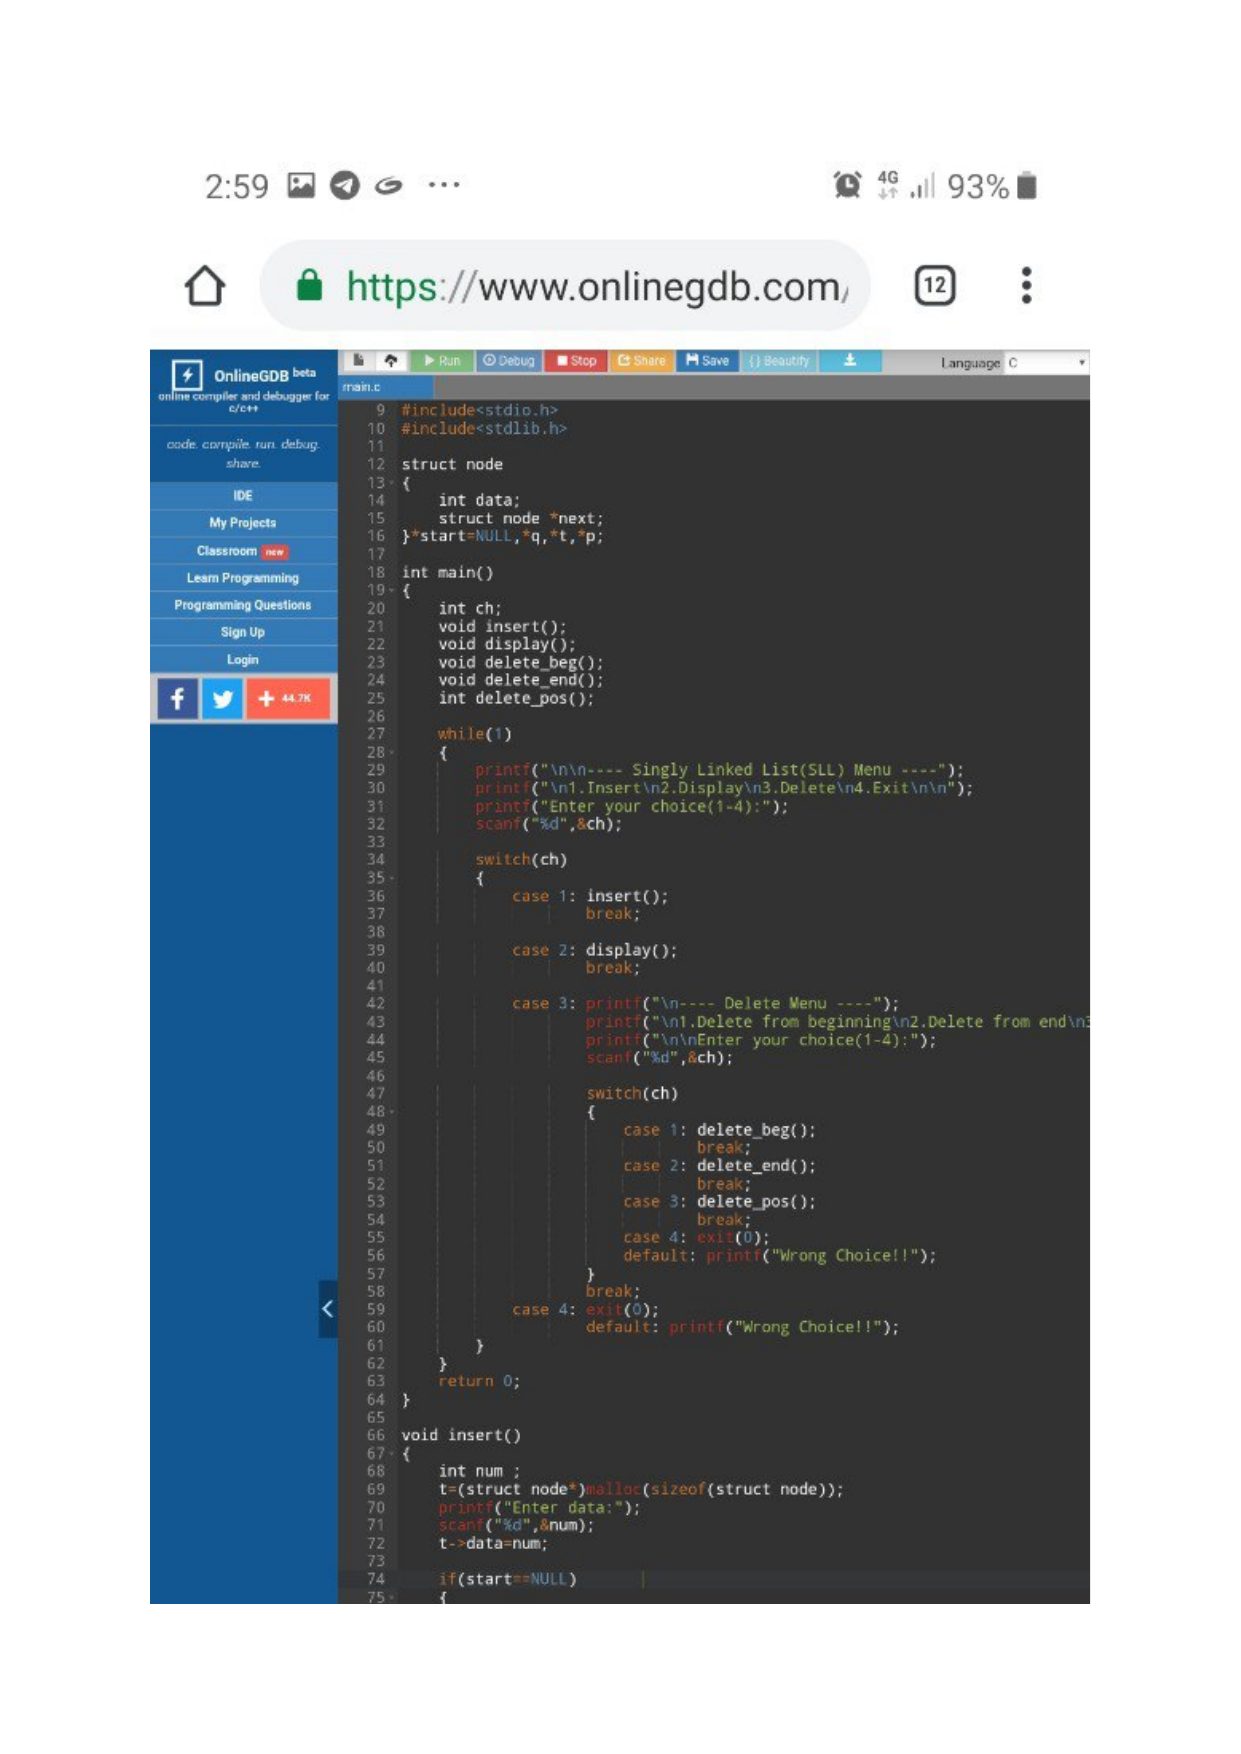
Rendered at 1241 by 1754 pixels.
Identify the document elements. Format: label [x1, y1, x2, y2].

picture [150, 150, 1091, 1604]
